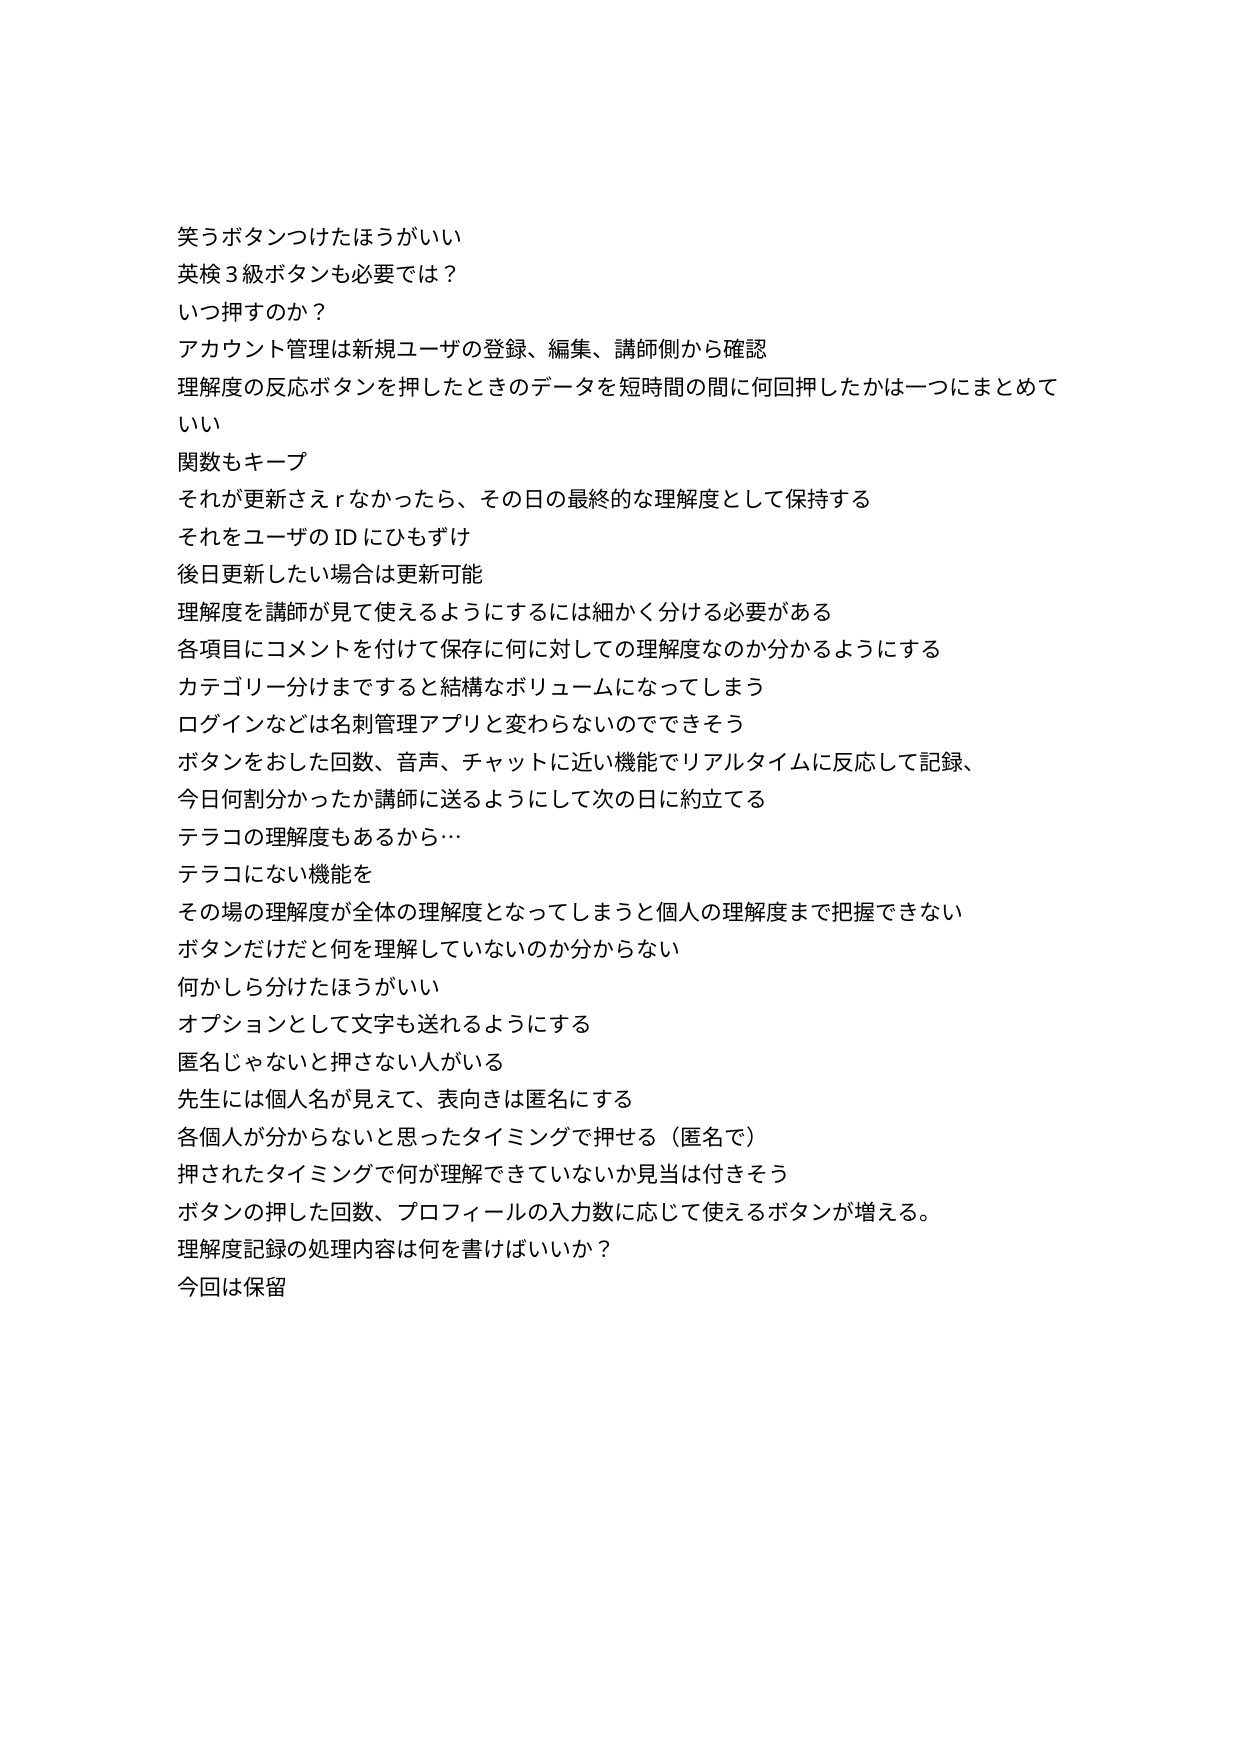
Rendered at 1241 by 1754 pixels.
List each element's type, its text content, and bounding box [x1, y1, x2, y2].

text ボタンをおした回数、音声、チャットに近い機能でリアルタイムに反応して記録、 [177, 742, 1063, 779]
text 何かしら分けたほうがいい [177, 967, 1063, 1004]
text 関数もキープ [177, 442, 1063, 479]
text 英検3級ボタンも必要では？ [177, 254, 1063, 292]
text ボタンの押した回数、プロフィールの入力数に応じて使えるボタンが増える。 [177, 1192, 1063, 1229]
text それをユーザのIDにひもずけ [177, 517, 1063, 554]
text 先生には個人名が見えて、表向きは匿名にする [177, 1079, 1063, 1117]
text 後日更新したい場合は更新可能 [177, 554, 1063, 592]
text 各個人が分からないと思ったタイミングで押せる（匿名で） [177, 1117, 1063, 1154]
text 各項目にコメントを付けて保存に何に対しての理解度なのか分かるようにする [177, 629, 1063, 667]
text 今回は保留 [177, 1267, 1063, 1304]
text テラコにない機能を [177, 854, 1063, 892]
text オプションとして文字も送れるようにする [177, 1004, 1063, 1042]
text 今日何割分かったか講師に送るようにして次の日に約立てる [177, 779, 1063, 817]
text アカウント管理は新規ユーザの登録、編集、講師側から確認 [177, 329, 1063, 367]
text 理解度を講師が見て使えるようにするには細かく分ける必要がある [177, 592, 1063, 629]
text 押されたタイミングで何が理解できていないか見当は付きそう [177, 1154, 1063, 1192]
text テラコの理解度もあるから… [177, 817, 1063, 854]
text 匿名じゃないと押さない人がいる [177, 1042, 1063, 1079]
text カテゴリー分けまですると結構なボリュームになってしまう [177, 667, 1063, 704]
text 理解度の反応ボタンを押したときのデータを短時間の間に何回押したかは一つにまとめていい [177, 367, 1063, 442]
text 笑うボタンつけたほうがいい [177, 217, 1063, 254]
text 理解度記録の処理内容は何を書けばいいか？ [177, 1229, 1063, 1267]
text それが更新さえrなかったら、その日の最終的な理解度として保持する [177, 479, 1063, 517]
text その場の理解度が全体の理解度となってしまうと個人の理解度まで把握できない [177, 892, 1063, 929]
text ログインなどは名刺管理アプリと変わらないのでできそう [177, 704, 1063, 742]
text いつ押すのか？ [177, 292, 1063, 329]
text ボタンだけだと何を理解していないのか分からない [177, 929, 1063, 967]
